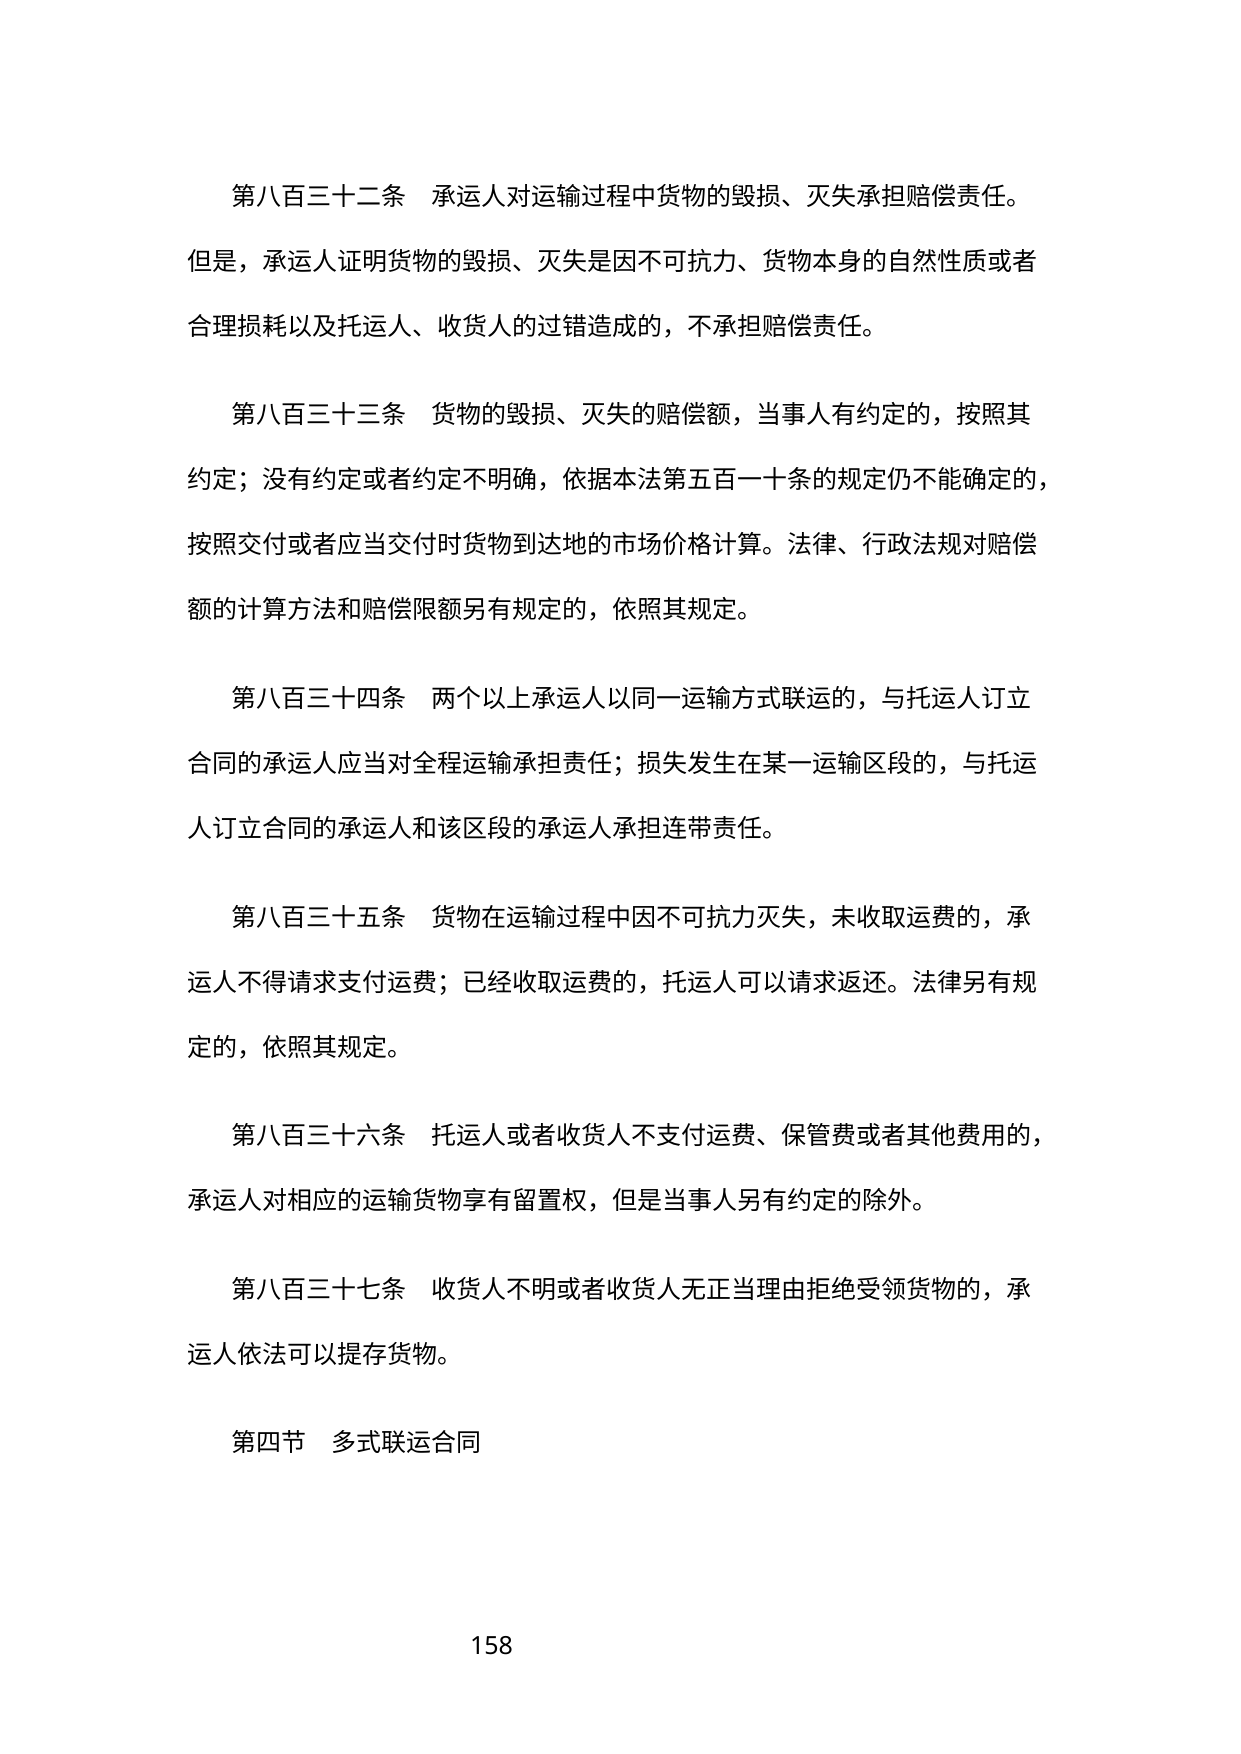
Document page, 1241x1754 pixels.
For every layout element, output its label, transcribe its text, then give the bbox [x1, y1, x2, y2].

text 第四节 多式联运合同 [187, 1408, 1053, 1473]
text 第八百三十七条 收货人不明或者收货人无正当理由拒绝受领货物的，承运人依法可以提存货物。 [187, 1255, 1053, 1385]
text 第八百三十三条 货物的毁损、灭失的赔偿额，当事人有约定的，按照其约定；没有约定或者约定不明确，依据本法第五百一十条的规定仍不能确定的，按照交付或者应当交付时货物到达地的市场价格计算。法律、行政法规对赔偿额的计算方法和赔偿限额另有规定的，依照其规定。 [187, 381, 1053, 641]
text 第八百三十六条 托运人或者收货人不支付运费、保管费或者其他费用的，承运人对相应的运输货物享有留置权，但是当事人另有约定的除外。 [187, 1101, 1053, 1231]
text 第八百三十五条 货物在运输过程中因不可抗力灭失，未收取运费的，承运人不得请求支付运费；已经收取运费的，托运人可以请求返还。法律另有规定的，依照其规定。 [187, 883, 1053, 1078]
text 第八百三十二条 承运人对运输过程中货物的毁损、灭失承担赔偿责任。但是，承运人证明货物的毁损、灭失是因不可抗力、货物本身的自然性质或者合理损耗以及托运人、收货人的过错造成的，不承担赔偿责任。 [187, 162, 1053, 357]
text 第八百三十四条 两个以上承运人以同一运输方式联运的，与托运人订立合同的承运人应当对全程运输承担责任；损失发生在某一运输区段的，与托运人订立合同的承运人和该区段的承运人承担连带责任。 [187, 664, 1053, 859]
